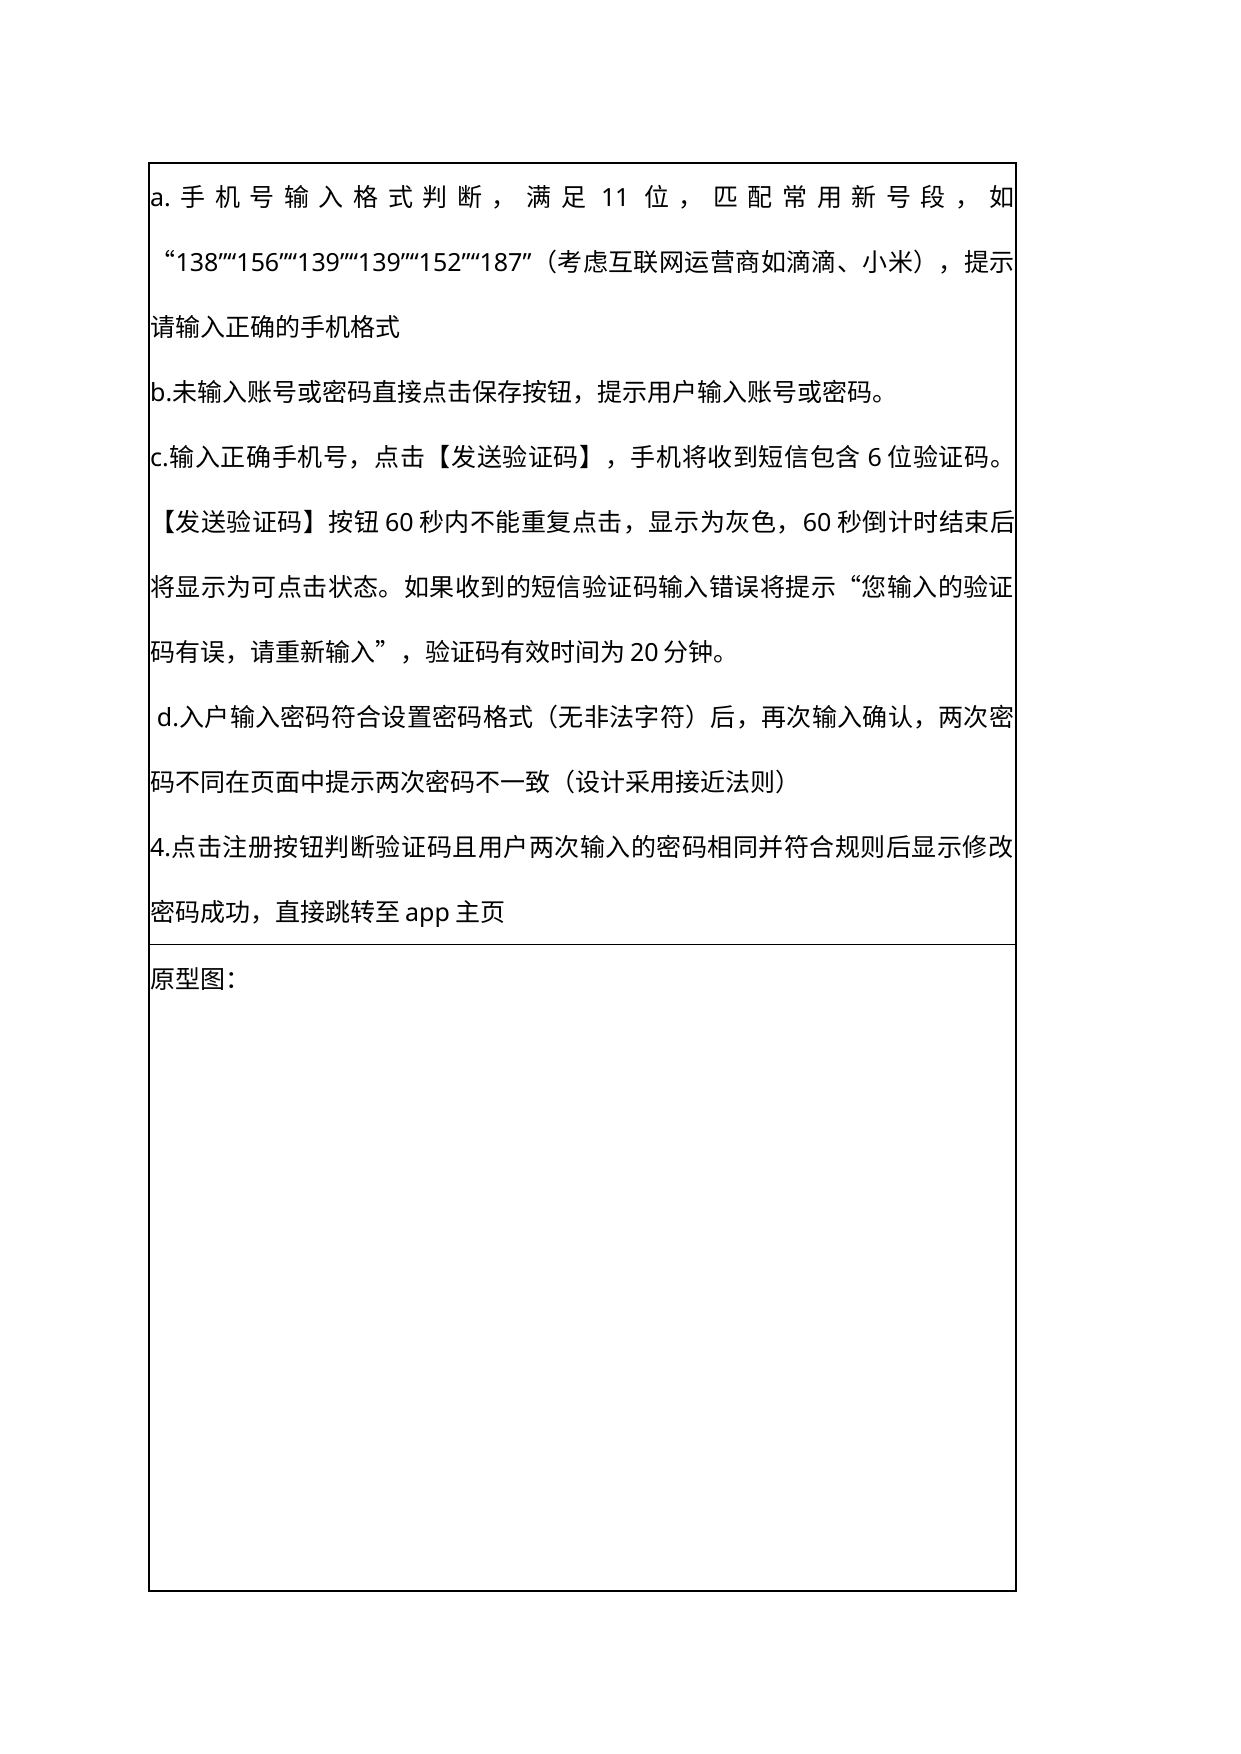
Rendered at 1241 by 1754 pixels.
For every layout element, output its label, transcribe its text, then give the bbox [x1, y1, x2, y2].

table_cell 原型图： [150, 945, 1015, 1590]
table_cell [150, 164, 1015, 943]
